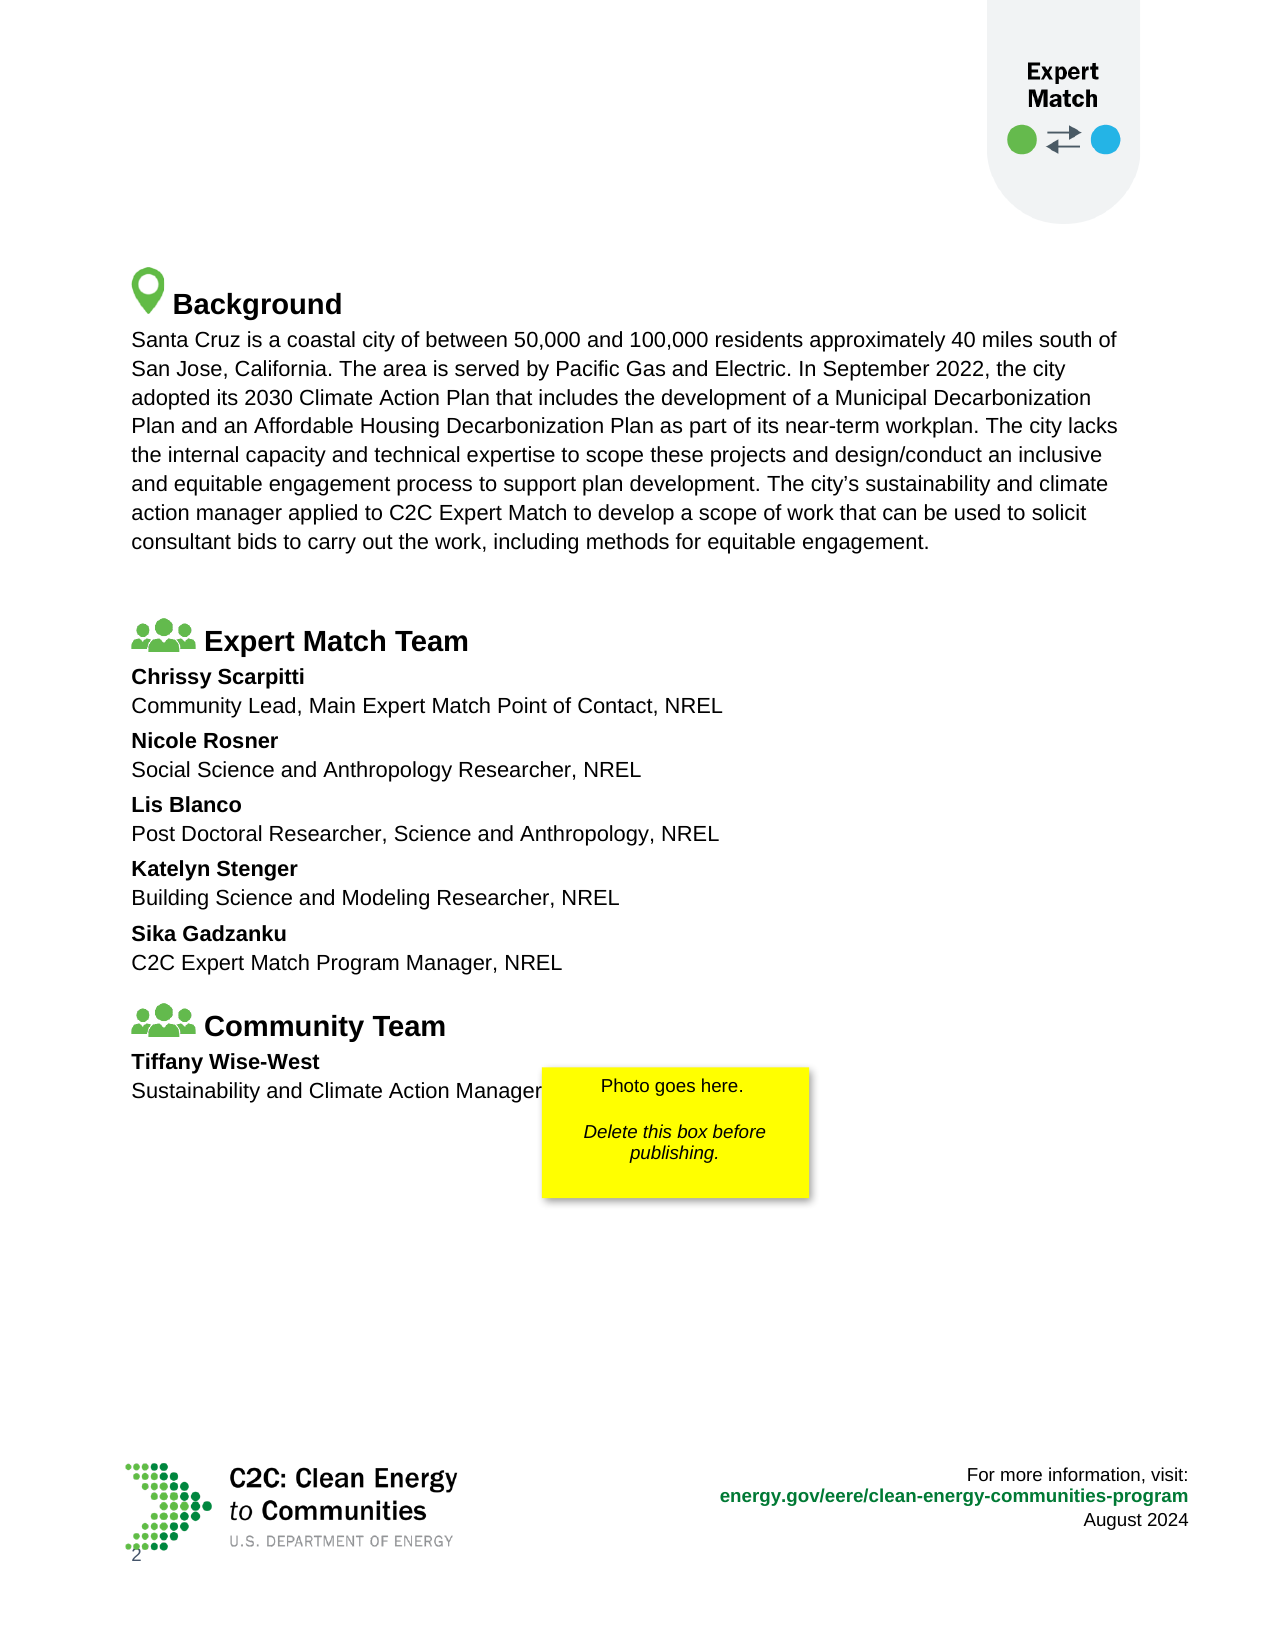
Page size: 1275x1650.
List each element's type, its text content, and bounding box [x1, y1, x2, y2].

text Lis Blanco Post Doctoral Researcher, Science and Anthropology, NREL [131, 792, 1134, 846]
text Expert Match Team [131, 618, 1134, 657]
text Background [131, 268, 1134, 320]
picture [112, 1458, 470, 1556]
text Community Team [131, 1003, 1134, 1042]
picture [131, 1003, 196, 1037]
picture [987, 0, 1141, 224]
picture [131, 267, 165, 314]
text Chrissy Scarpitti Community Lead, Main Expert Match Point of Contact, NREL [131, 664, 1134, 718]
text Nicole Rosner Social Science and Anthropology Researcher, NREL [131, 728, 1134, 782]
text Katelyn Stenger Building Science and Modeling Researcher, NREL [131, 856, 1134, 910]
text Sika Gadzanku C2C Expert Match Program Manager, NREL [131, 920, 1134, 974]
picture [131, 618, 196, 652]
text Santa Cruz is a coastal city of between 50,000 and 100,000 residents approximately 40 miles south of San Jose, California. The area is served by Pacific Gas and Electric. In September 2022, the city adopted its 2030 Climate Action Plan that includes the development of a Municipal Decarbonization Plan and an Affordable Housing Decarbonization Plan as part of its near-term workplan. The city lacks the internal capacity and technical expertise to scope these projects and design/conduct an inclusive and equitable engagement process to support plan development. The city’s sustainability and climate action manager applied to C2C Expert Match to develop a scope of work that can be used to solicit consultant bids to carry out the work, including methods for equitable engagement. [131, 326, 1134, 554]
text Tiffany Wise-West Sustainability and Climate Action Manager, City Manager’s Office [131, 1049, 1134, 1103]
